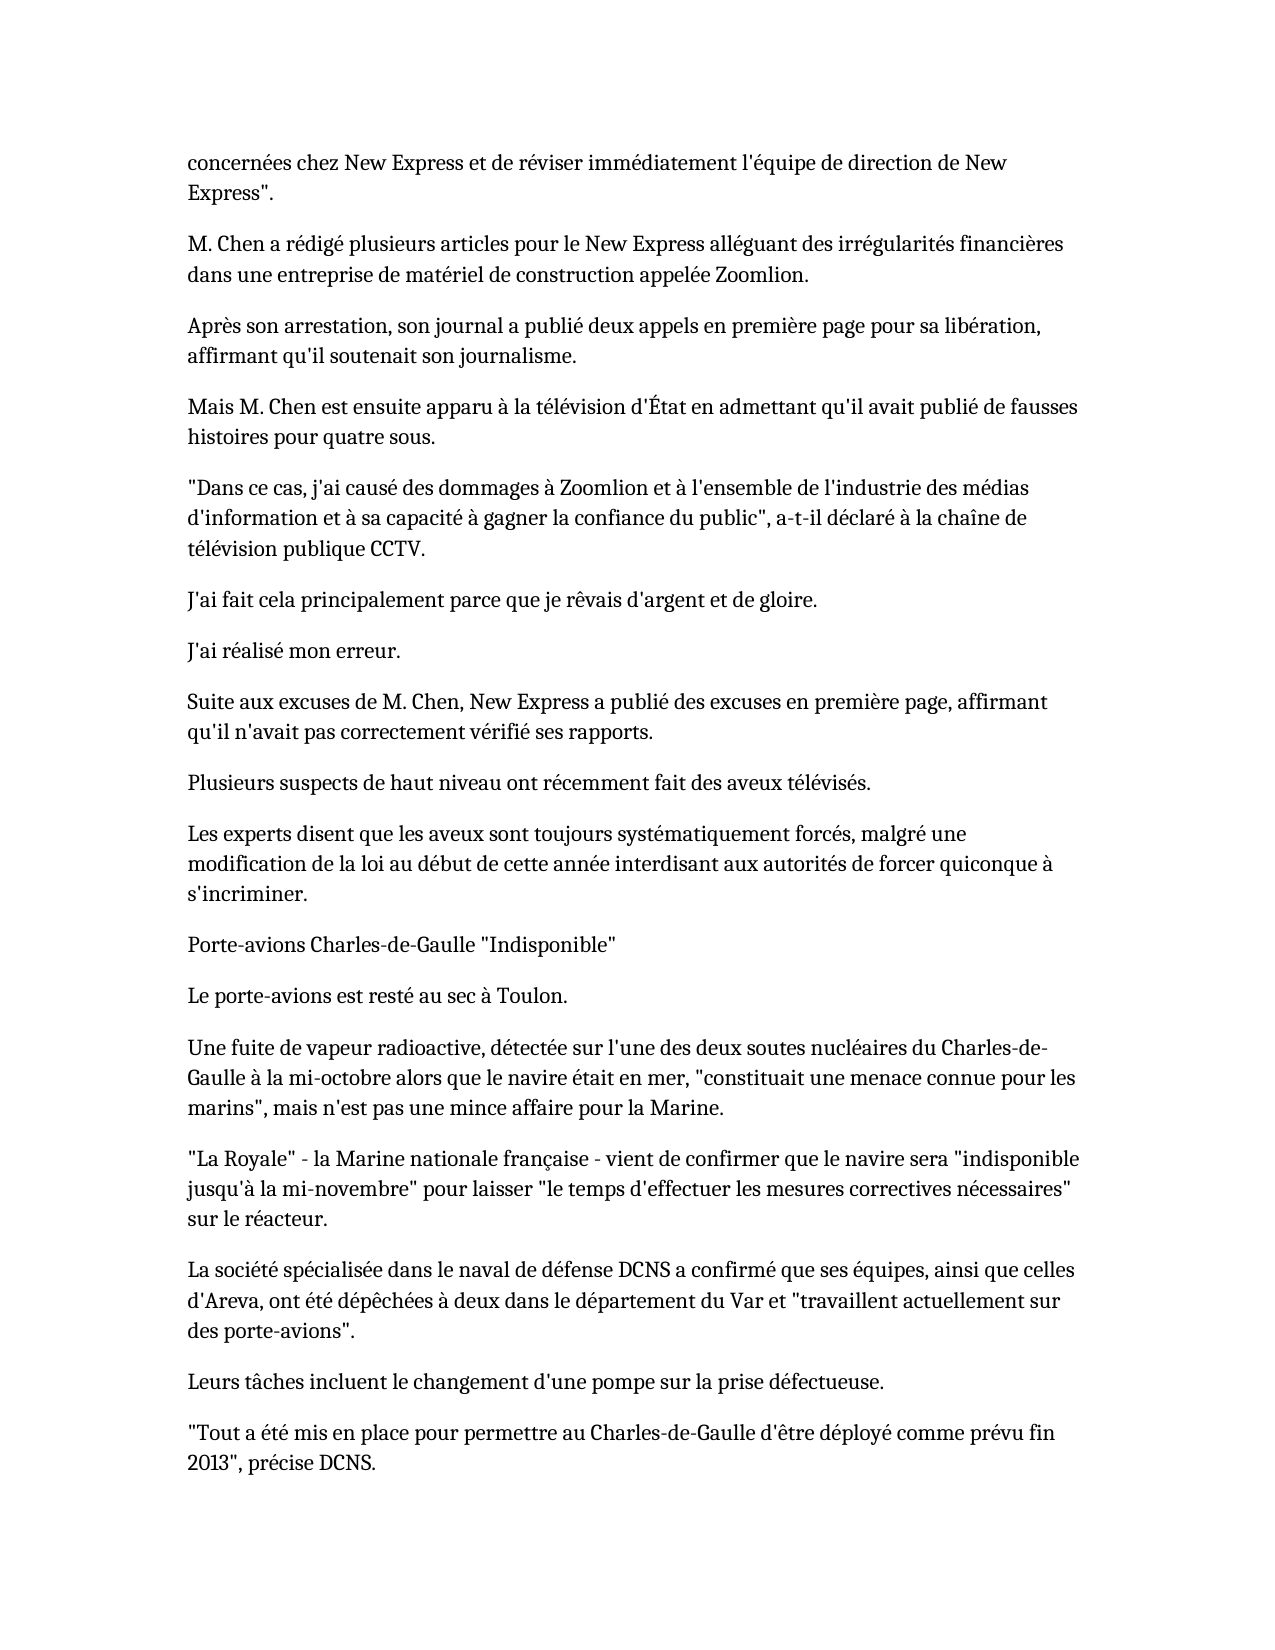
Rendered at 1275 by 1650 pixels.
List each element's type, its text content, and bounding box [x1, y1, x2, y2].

text J'ai fait cela principalement parce que je rêvais d'argent et de gloire. [187, 586, 1087, 613]
text Les experts disent que les aveux sont toujours systématiquement forcés, malgré une modification de la loi au début de cette année interdisant aux autorités de forcer quiconque à s'incriminer. [187, 821, 1087, 908]
text Plusieurs suspects de haut niveau ont récemment fait des aveux télévisés. [187, 770, 1087, 796]
text Une fuite de vapeur radioactive, détectée sur l'une des deux soutes nucléaires du Charles-de-Gaulle à la mi-octobre alors que le navire était en mer, "constituait une menace connue pour les marins", mais n'est pas une mince affaire pour la Marine. [187, 1034, 1087, 1121]
text "Dans ce cas, j'ai causé des dommages à Zoomlion et à l'ensemble de l'industrie des médias d'information et à sa capacité à gagner la confiance du public", a-t-il déclaré à la chaîne de télévision publique CCTV. [187, 475, 1087, 562]
text Suite aux excuses de M. Chen, New Express a publié des excuses en première page, affirmant qu'il n'avait pas correctement vérifié ses rapports. [187, 688, 1087, 745]
text La société spécialisée dans le naval de défense DCNS a confirmé que ses équipes, ainsi que celles d'Areva, ont été dépêchées à deux dans le département du Var et "travaillent actuellement sur des porte-avions". [187, 1257, 1087, 1344]
text "Tout a été mis en place pour permettre au Charles-de-Gaulle d'être déployé comme prévu fin 2013", précise DCNS. [187, 1420, 1087, 1476]
text "La Royale" - la Marine nationale française - vient de confirmer que le navire sera "indisponible jusqu'à la mi-novembre" pour laisser "le temps d'effectuer les mesures correctives nécessaires" sur le réacteur. [187, 1146, 1087, 1233]
text Le porte-avions est resté au sec à Toulon. [187, 983, 1087, 1010]
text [187, 150, 1087, 207]
text Leurs tâches incluent le changement d'une pompe sur la prise défectueuse. [187, 1369, 1087, 1395]
text Mais M. Chen est ensuite apparu à la télévision d'État en admettant qu'il avait publié de fausses histoires pour quatre sous. [187, 394, 1087, 450]
text Porte-avions Charles-de-Gaulle "Indisponible" [187, 932, 1087, 959]
text M. Chen a rédigé plusieurs articles pour le New Express alléguant des irrégularités financières dans une entreprise de matériel de construction appelée Zoomlion. [187, 231, 1087, 288]
text Après son arrestation, son journal a publié deux appels en première page pour sa libération, affirmant qu'il soutenait son journalisme. [187, 312, 1087, 369]
text J'ai réalisé mon erreur. [187, 637, 1087, 664]
